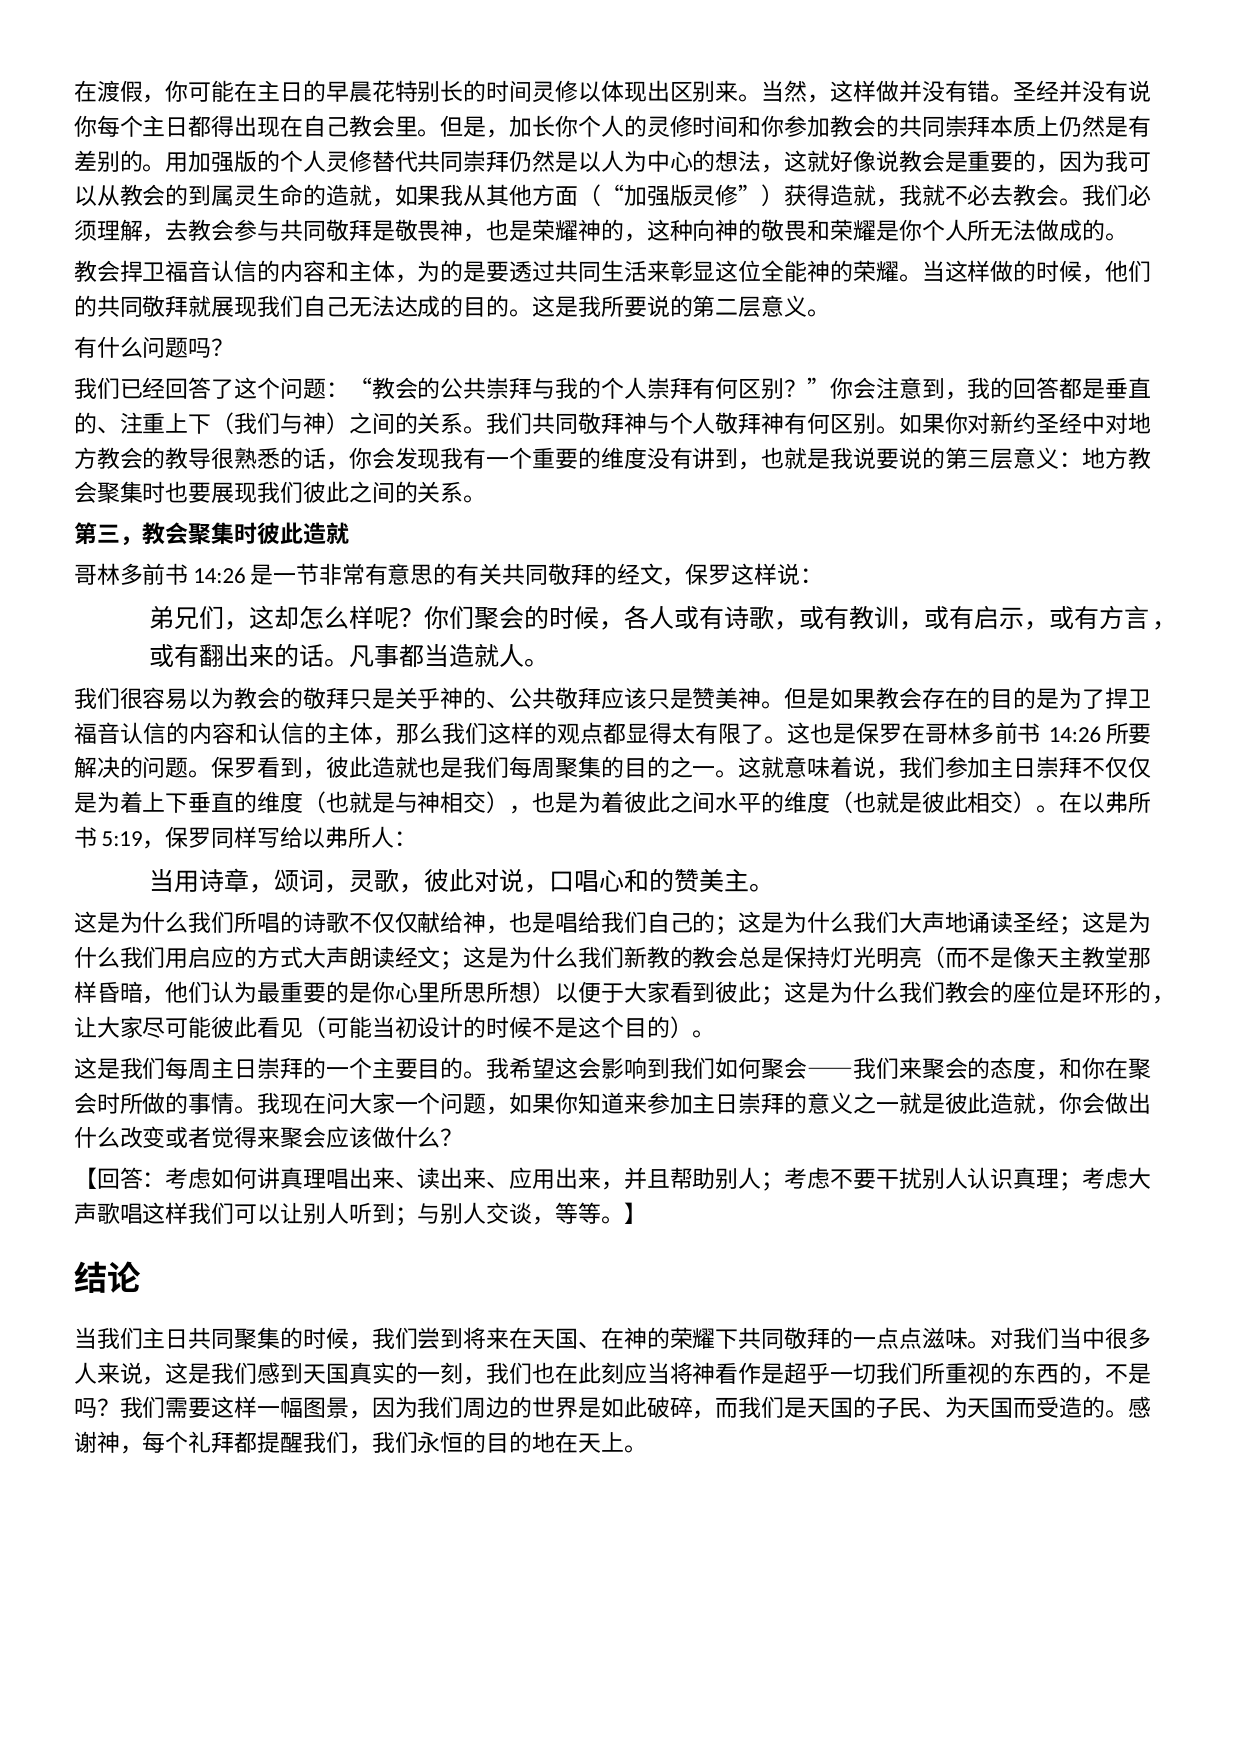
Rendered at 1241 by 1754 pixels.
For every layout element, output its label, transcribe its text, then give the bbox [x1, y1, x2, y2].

text 这是我们每周主日崇拜的一个主要目的。我希望这会影响到我们如何聚会——我们来聚会的态度，和你在聚会时所做的事情。我现在问大家一个问题，如果你知道来参加主日崇拜的意义之一就是彼此造就，你会做出什么改变或者觉得来聚会应该做什么？ [74, 1051, 1152, 1153]
text 【回答：考虑如何讲真理唱出来、读出来、应用出来，并且帮助别人；考虑不要干扰别人认识真理；考虑大声歌唱这样我们可以让别人听到；与别人交谈，等等。】 [74, 1161, 1152, 1229]
text 第三，教会聚集时彼此造就 [74, 516, 1152, 549]
text 哥林多前书14:26是一节非常有意思的有关共同敬拜的经文，保罗这样说： [74, 557, 1152, 591]
text 我们已经回答了这个问题：“教会的公共崇拜与我的个人崇拜有何区别？”你会注意到，我的回答都是垂直的、注重上下（我们与神）之间的关系。我们共同敬拜神与个人敬拜神有何区别。如果你对新约圣经中对地方教会的教导很熟悉的话，你会发现我有一个重要的维度没有讲到，也就是我说要说的第三层意义：地方教会聚集时也要展现我们彼此之间的关系。 [74, 371, 1152, 508]
text 这是为什么我们所唱的诗歌不仅仅献给神，也是唱给我们自己的；这是为什么我们大声地诵读圣经；这是为什么我们用启应的方式大声朗读经文；这是为什么我们新教的教会总是保持灯光明亮（而不是像天主教堂那样昏暗，他们认为最重要的是你心里所思所想）以便于大家看到彼此；这是为什么我们教会的座位是环形的，让大家尽可能彼此看见（可能当初设计的时候不是这个目的）。 [74, 905, 1152, 1043]
text 我们很容易以为教会的敬拜只是关乎神的、公共敬拜应该只是赞美神。但是如果教会存在的目的是为了捍卫福音认信的内容和认信的主体，那么我们这样的观点都显得太有限了。这也是保罗在哥林多前书14:26所要解决的问题。保罗看到，彼此造就也是我们每周聚集的目的之一。这就意味着说，我们参加主日崇拜不仅仅是为着上下垂直的维度（也就是与神相交），也是为着彼此之间水平的维度（也就是彼此相交）。在以弗所书5:19，保罗同样写给以弗所人： [74, 681, 1152, 853]
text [74, 74, 1152, 246]
text 当我们主日共同聚集的时候，我们尝到将来在天国、在神的荣耀下共同敬拜的一点点滋味。对我们当中很多人来说，这是我们感到天国真实的一刻，我们也在此刻应当将神看作是超乎一切我们所重视的东西的，不是吗？我们需要这样一幅图景，因为我们周边的世界是如此破碎，而我们是天国的子民、为天国而受造的。感谢神，每个礼拜都提醒我们，我们永恒的目的地在天上。 [74, 1321, 1152, 1458]
text 当用诗章，颂词，灵歌，彼此对说，口唱心和的赞美主。 [149, 861, 1152, 897]
text 教会捍卫福音认信的内容和主体，为的是要透过共同生活来彰显这位全能神的荣耀。当这样做的时候，他们的共同敬拜就展现我们自己无法达成的目的。这是我所要说的第二层意义。 [74, 254, 1152, 322]
text 弟兄们，这却怎么样呢？你们聚会的时候，各人或有诗歌，或有教训，或有启示，或有方言，或有翻出来的话。凡事都当造就人。 [149, 598, 1152, 673]
text 有什么问题吗？ [74, 330, 1152, 363]
subtitle 结论 [74, 1252, 1152, 1300]
